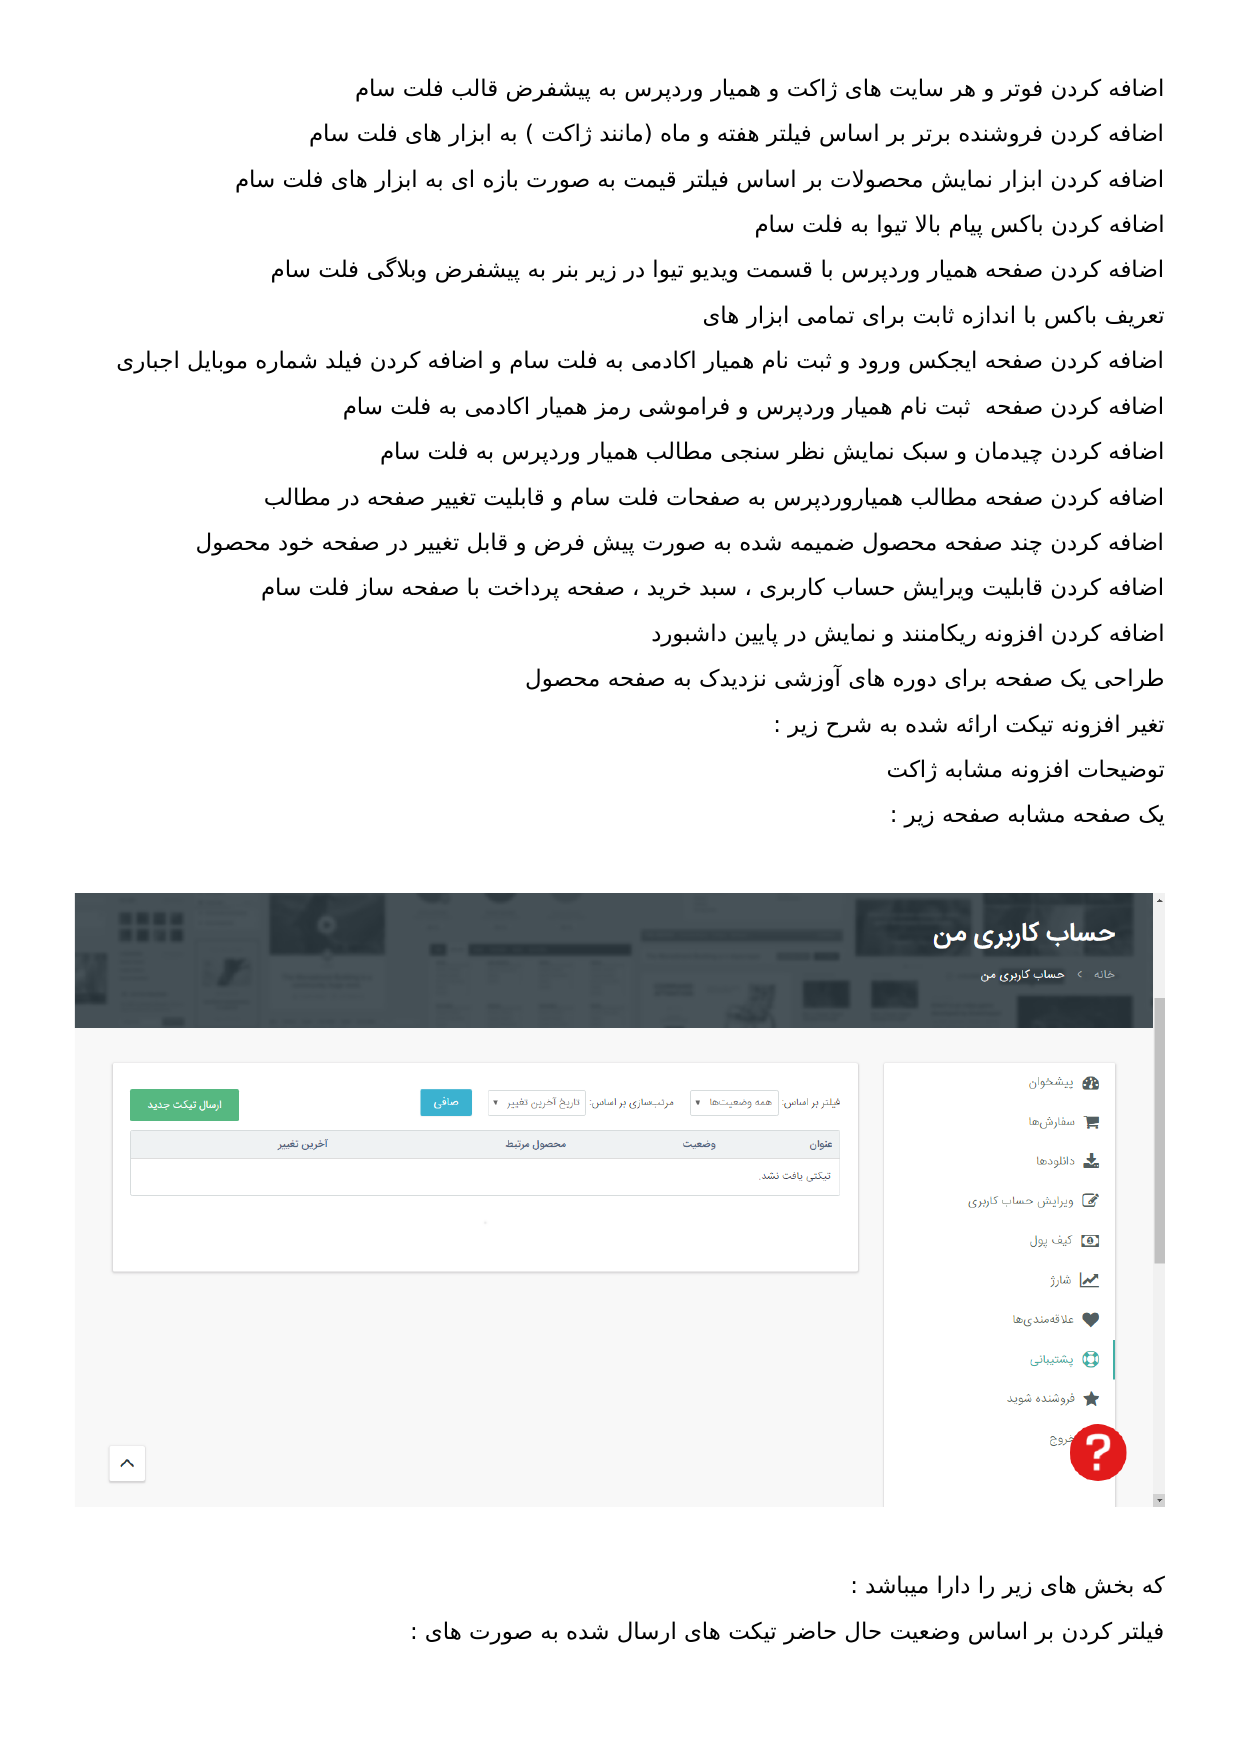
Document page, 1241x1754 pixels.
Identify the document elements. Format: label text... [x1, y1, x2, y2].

text اضافه کردن فروشنده برتر بر اساس فیلتر هفته و ماه (مانند ژاکت ) به ابزار های فلت سام [75, 120, 1165, 147]
picture [74, 893, 1165, 1507]
text تعریف باکس با اندازه ثابت برای تمامی ابزار های [75, 302, 1165, 329]
text اضافه کردن چند صفحه محصول ضمیمه شده به صورت پیش فرض و قابل تغییر در صفحه خود محصول [75, 529, 1165, 556]
text اضافه کردن صفحه مطالب همیاروردپرس به صفحات فلت سام و قابلیت تغییر صفحه در مطالب [75, 484, 1165, 510]
text اضافه کردن فوتر و هر سایت های ژاکت و همیار وردپرس به پیشفرض قالب فلت سام [75, 75, 1165, 102]
text اضافه کردن باکس پیام بالا تیوا به فلت سام [75, 211, 1165, 238]
text تغیر افزونه تیکت ارائه شده به شرح زیر : [75, 711, 1165, 737]
text اضافه کردن صفحه ایجکس ورود و ثبت نام همیار اکادمی به فلت سام و اضافه کردن فیلد شماره موبایل اجباری [75, 347, 1165, 374]
text فیلتر کردن بر اساس وضعیت حال حاضر تیکت های ارسال شده به صورت های : [75, 1618, 1165, 1645]
text اضافه کردن ابزار نمایش محصولات بر اساس فیلتر قیمت به صورت بازه ای به ابزار های فلت سام [75, 166, 1165, 192]
text اضافه کردن صفحه همیار وردپرس با قسمت ویدیو تیوا در زیر بنر به پیشفرض وبلاگی فلت سام [75, 257, 1165, 283]
text طراحی یک صفحه برای دوره های آوزشی نزدیدک به صفحه محصول [75, 665, 1165, 692]
text اضافه کردن افزونه ریکامنند و نمایش در پایین داشبورد [75, 620, 1165, 647]
text که بخش های زیر را دارا میباشد : [75, 1573, 1165, 1599]
text اضافه کردن قابلیت ویرایش حساب کاربری ، سبد خرید ، صفحه پرداخت با صفحه ساز فلت سام [75, 574, 1165, 601]
text اضافه کردن صفحه ثبت نام همیار وردپرس و فراموشی رمز همیار اکادمی به فلت سام [75, 393, 1165, 419]
text اضافه کردن چیدمان و سبک نمایش نظر سنجی مطالب همیار وردپرس به فلت سام [75, 438, 1165, 465]
text یک صفحه مشابه صفحه زیر : [75, 802, 1165, 828]
text توضیحات افزونه مشابه ژاکت [75, 756, 1165, 783]
